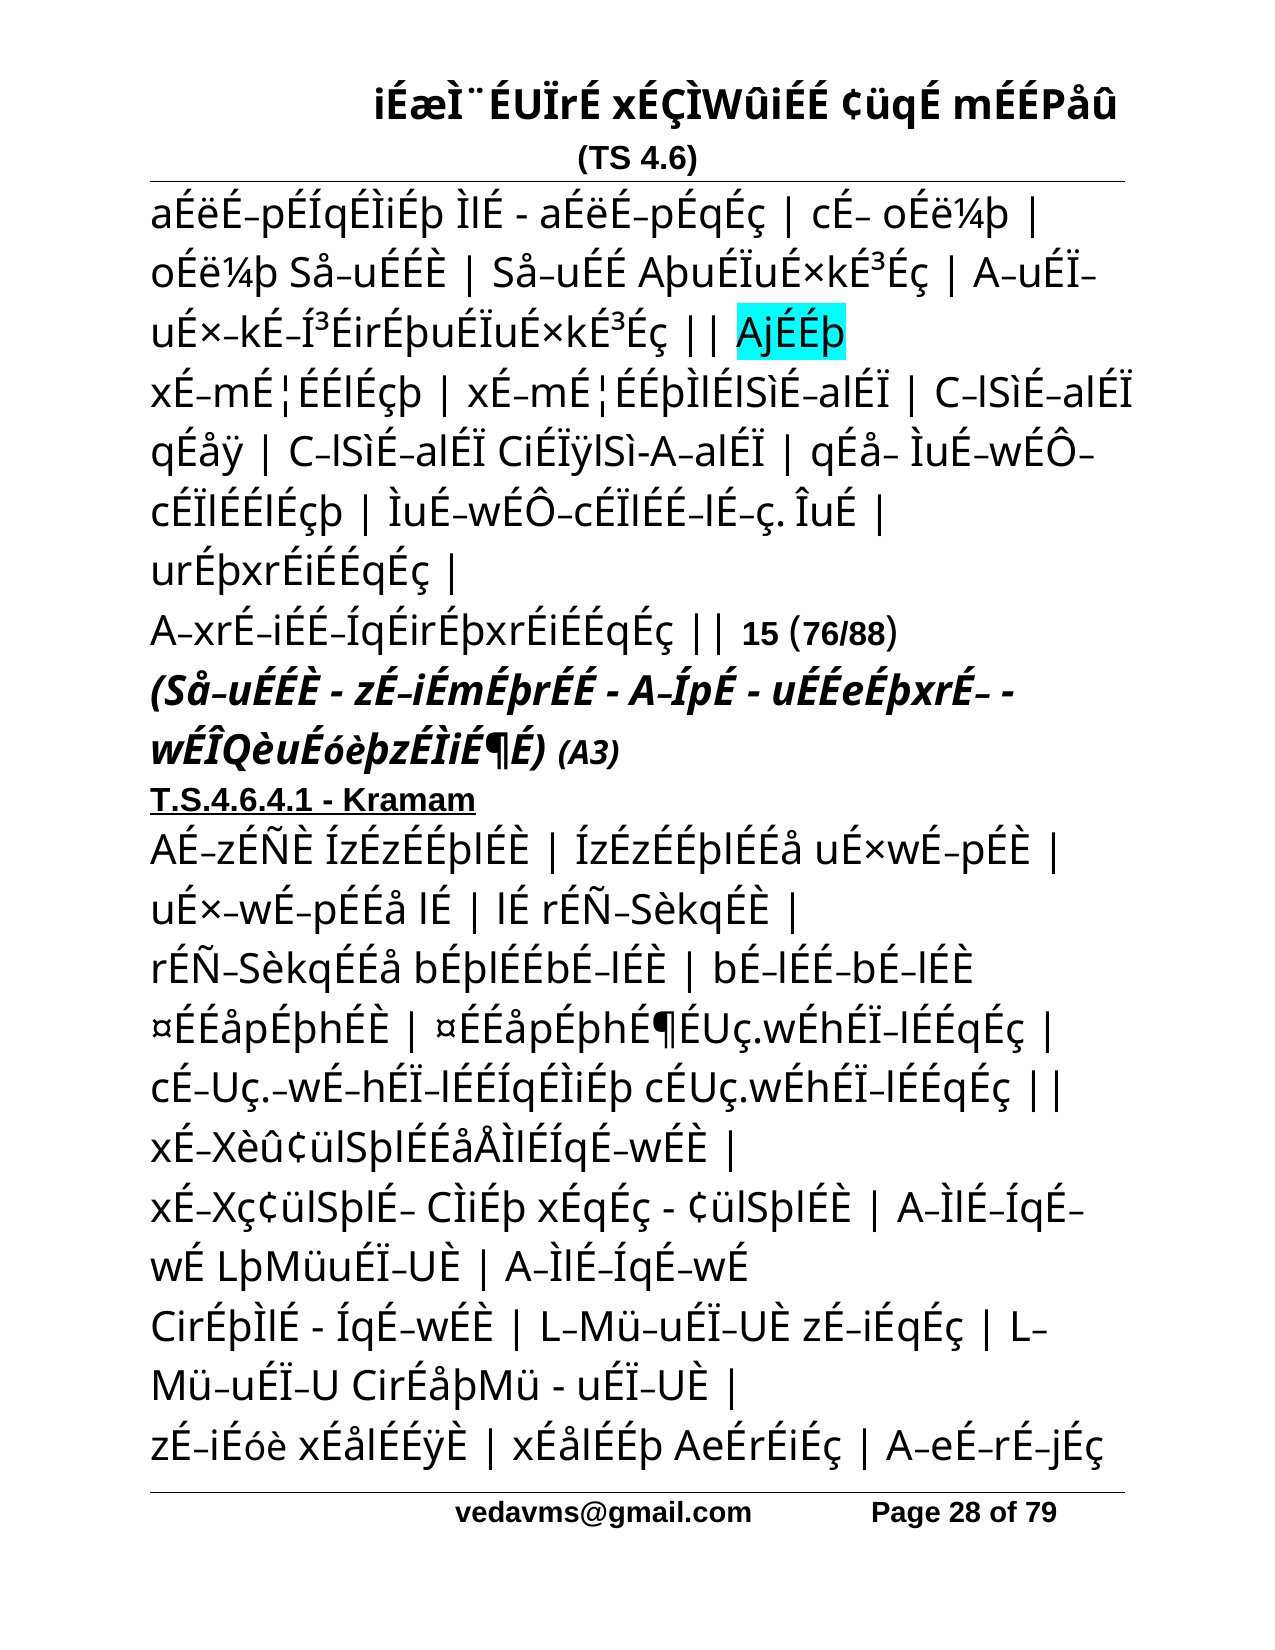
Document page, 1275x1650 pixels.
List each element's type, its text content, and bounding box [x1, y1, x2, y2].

text cÉ–Uç.–wÉ–hÉÏ–lÉÉÍqÉÌiÉþ cÉUç.wÉhÉÏ–lÉÉqÉç || xÉ–Xèû¢ülSþlÉÉåÅÌlÉÍqÉ–wÉÈ | [150, 1058, 1125, 1174]
text (Så–uÉÉÈ - zÉ–iÉmÉþrÉÉ - A–ÍpÉ - uÉÉeÉþxrÉ– - wÉÎQèuÉóèþzÉÌiÉ¶É) (A3) [150, 660, 1125, 777]
text xÉ–mÉ¦ÉÉlÉçþ | xÉ–mÉ¦ÉÉþÌlÉlSìÉ–alÉÏ | C–lSìÉ–alÉÏ qÉåÿ | C–lSìÉ–alÉÏ CiÉÏÿlSì-A–alÉÏ | qÉå– ÌuÉ–wÉÔ–cÉÏlÉÉlÉçþ | ÌuÉ–wÉÔ–cÉÏlÉÉ–lÉ–ç. ÎuÉ | urÉþxrÉiÉÉqÉç | [150, 362, 1139, 598]
text xÉ–Xç¢ülSþlÉ– CÌiÉþ xÉqÉç - ¢ülSþlÉÈ | A–ÌlÉ–ÍqÉ–wÉ LþMüuÉÏ–UÈ | A–ÌlÉ–ÍqÉ–wÉ [150, 1177, 1125, 1294]
text A–xrÉ–iÉÉ–ÍqÉirÉþxrÉiÉÉqÉç || 15 (76/88) [150, 601, 1139, 658]
text CirÉþÌlÉ - ÍqÉ–wÉÈ | L–Mü–uÉÏ–UÈ zÉ–iÉqÉç | L–Mü–uÉÏ–U CirÉåþMü - uÉÏ–UÈ | [150, 1297, 1125, 1413]
text AÉ–zÉÑÈ ÍzÉzÉÉþlÉÈ | ÍzÉzÉÉþlÉÉå uÉ×wÉ–pÉÈ | uÉ×–wÉ–pÉÉå lÉ | lÉ rÉÑ–SèkqÉÈ | [150, 820, 1125, 936]
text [150, 184, 1139, 360]
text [150, 1416, 1125, 1472]
text rÉÑ–SèkqÉÉå bÉþlÉÉbÉ–lÉÈ | bÉ–lÉÉ–bÉ–lÉÈ ¤ÉÉåpÉþhÉÈ | ¤ÉÉåpÉþhÉ¶ÉUç.wÉhÉÏ–lÉÉqÉç | [150, 939, 1125, 1055]
text T.S.4.6.4.1 - Kramam [150, 779, 1094, 818]
